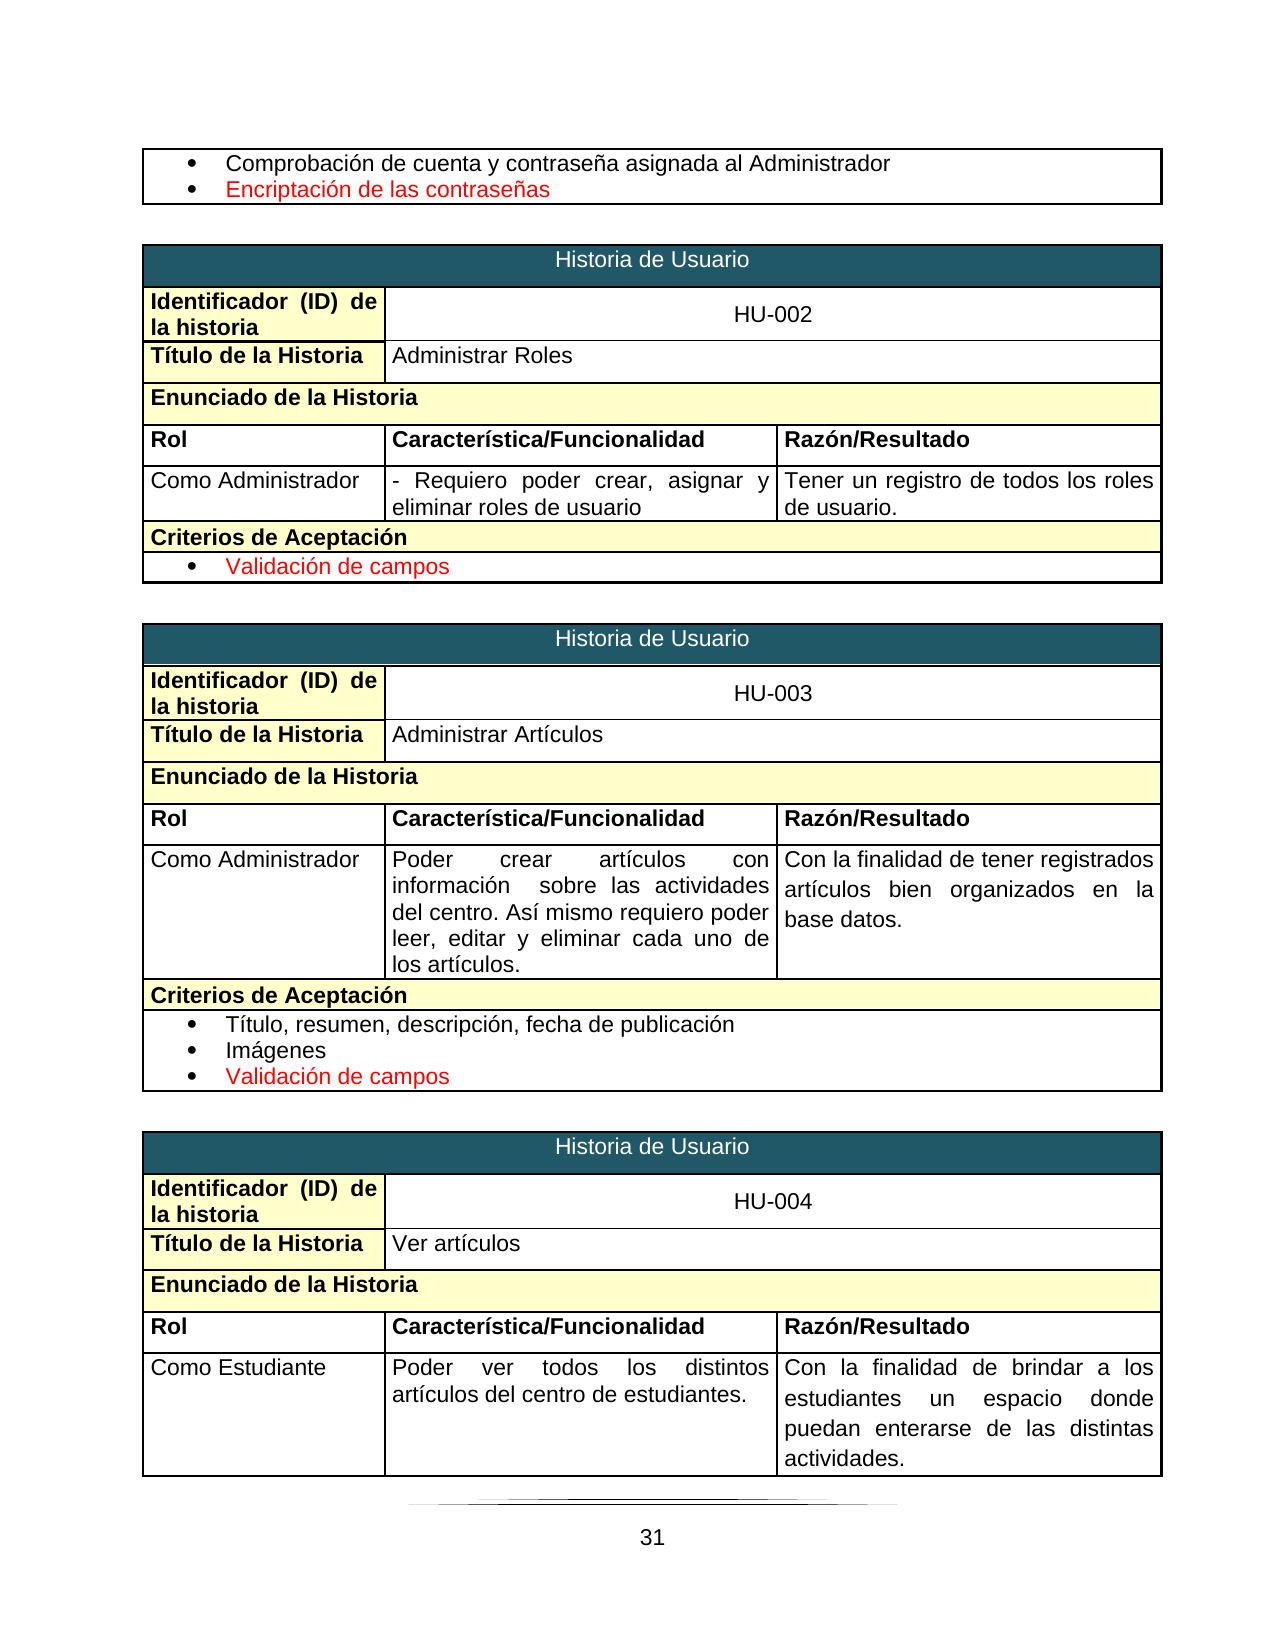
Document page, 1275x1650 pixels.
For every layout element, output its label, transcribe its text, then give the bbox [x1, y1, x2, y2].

table_cell Título de la Historia [144, 721, 384, 761]
table_cell Identificador (ID) de la historia [144, 1175, 384, 1228]
table_cell Identificador (ID) de la historia [144, 667, 384, 719]
table_cell Criterios de Aceptación [144, 522, 1160, 551]
table_cell HU-002 [386, 288, 1160, 340]
table_cell Característica/Funcionalidad [386, 426, 776, 465]
table_cell Título de la Historia [144, 1230, 384, 1269]
table_header Historia de Usuario [144, 246, 1160, 286]
table_cell Poder crear artículos con información sobre las actividades del centro. Así mismo requiero poder leer, editar y eliminar cada uno de los artículos. [386, 846, 776, 978]
table_cell Enunciado de la Historia [144, 1271, 1160, 1311]
table_cell Razón/Resultado [778, 1313, 1160, 1352]
table_cell Como Estudiante [144, 1354, 384, 1475]
table_cell Con la finalidad de brindar a los estudiantes un espacio donde puedan enterarse de las distintas actividades. [778, 1354, 1160, 1475]
table_cell Identificador (ID) de la historia [144, 288, 384, 340]
table_cell Poder ver todos los distintos artículos del centro de estudiantes. [386, 1354, 776, 1475]
table_header Historia de Usuario [144, 625, 1160, 664]
table_cell Título, resumen, descripción, fecha de publicación Imágenes Validación de campos [144, 1011, 1160, 1090]
table_cell Ver artículos [386, 1229, 1160, 1269]
table_cell Enunciado de la Historia [144, 763, 1160, 802]
table_cell Razón/Resultado [778, 426, 1160, 465]
table_cell Administrar Artículos [386, 720, 1160, 761]
table_cell Característica/Funcionalidad [386, 805, 776, 844]
table_cell Enunciado de la Historia [144, 384, 1160, 423]
table_cell Como Administrador [144, 467, 384, 520]
table_cell Con la finalidad de tener registrados artículos bien organizados en la base datos. [778, 846, 1160, 978]
table_cell Validación de campos [144, 553, 1160, 581]
table_cell Rol [144, 805, 384, 844]
table_cell Rol [144, 1313, 384, 1352]
table_cell HU-004 [386, 1175, 1160, 1228]
table_cell Criterios de Aceptación [144, 980, 1160, 1008]
table_header Historia de Usuario [144, 1133, 1160, 1173]
table_cell Razón/Resultado [778, 805, 1160, 844]
table_cell Administrar Roles [386, 341, 1160, 382]
table_cell Rol [144, 426, 384, 465]
table_cell - Requiero poder crear, asignar y eliminar roles de usuario [386, 467, 776, 520]
table_cell Característica/Funcionalidad [386, 1313, 776, 1352]
table_cell Tener un registro de todos los roles de usuario. [778, 467, 1160, 520]
table_cell HU-003 [386, 667, 1160, 719]
table_cell Como Administrador [144, 846, 384, 978]
table_cell Título de la Historia [144, 343, 384, 382]
